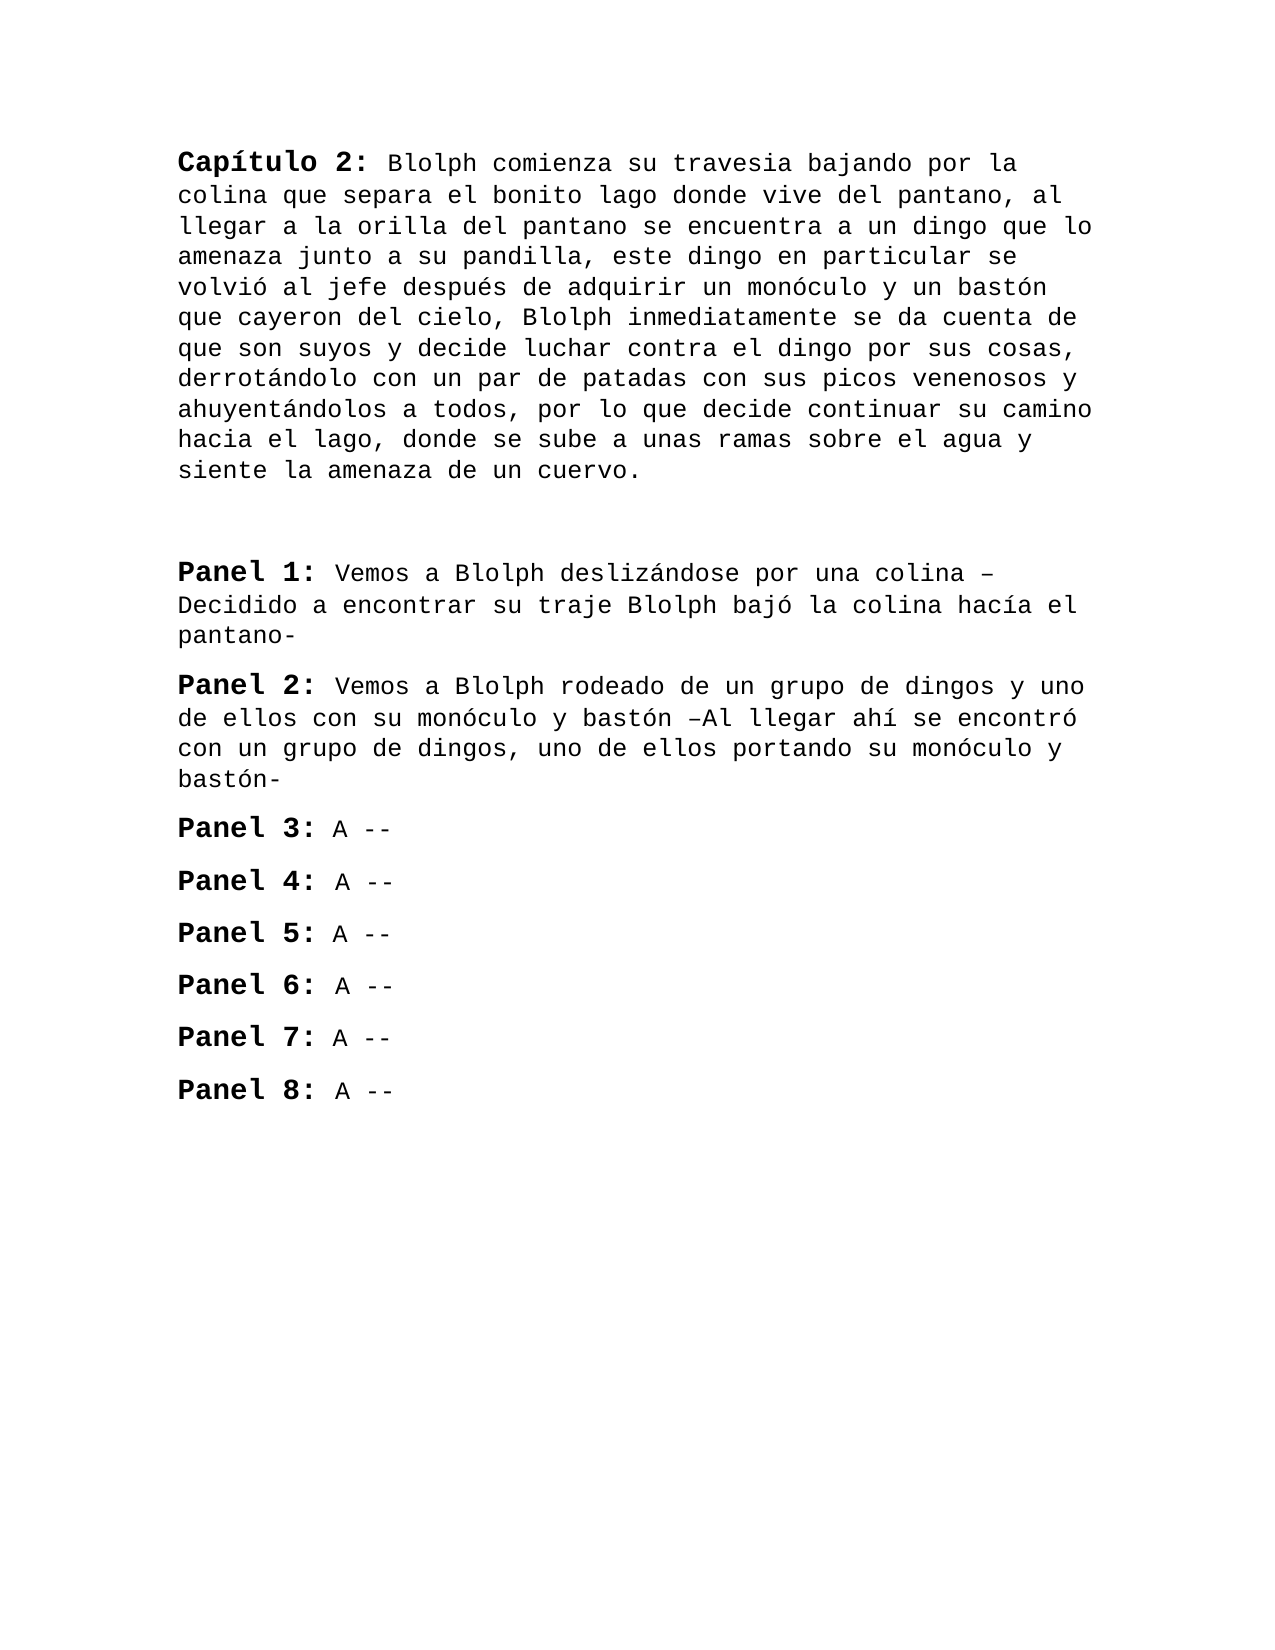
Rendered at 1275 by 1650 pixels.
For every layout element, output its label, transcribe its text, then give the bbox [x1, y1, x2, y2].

text Panel 5: A -- [177, 918, 1098, 951]
text Panel 6: A -- [177, 970, 1098, 1003]
text Panel 7: A -- [177, 1022, 1098, 1056]
text Panel 2: Vemos a Blolph rodeado de un grupo de dingos y uno de ellos con su monóculo y bastón –Al llegar ahí se encontró con un grupo de dingos, uno de ellos portando su monóculo y bastón- [177, 670, 1098, 794]
text Panel 4: A -- [177, 866, 1098, 899]
text Panel 8: A -- [177, 1075, 1098, 1108]
text Panel 1: Vemos a Blolph deslizándose por una colina –Decidido a encontrar su traje Blolph bajó la colina hacía el pantano- [177, 557, 1098, 651]
text Capítulo 2: Blolph comienza su travesia bajando por la colina que separa el bonito lago donde vive del pantano, al llegar a la orilla del pantano se encuentra a un dingo que lo amenaza junto a su pandilla, este dingo en particular se volvió al jefe después de adquirir un monóculo y un bastón que cayeron del cielo, Blolph inmediatamente se da cuenta de que son suyos y decide luchar contra el dingo por sus cosas, derrotándolo con un par de patadas con sus picos venenosos y ahuyentándolos a todos, por lo que decide continuar su camino hacia el lago, donde se sube a unas ramas sobre el agua y siente la amenaza de un cuervo. [177, 148, 1098, 486]
text Panel 3: A -- [177, 813, 1098, 846]
